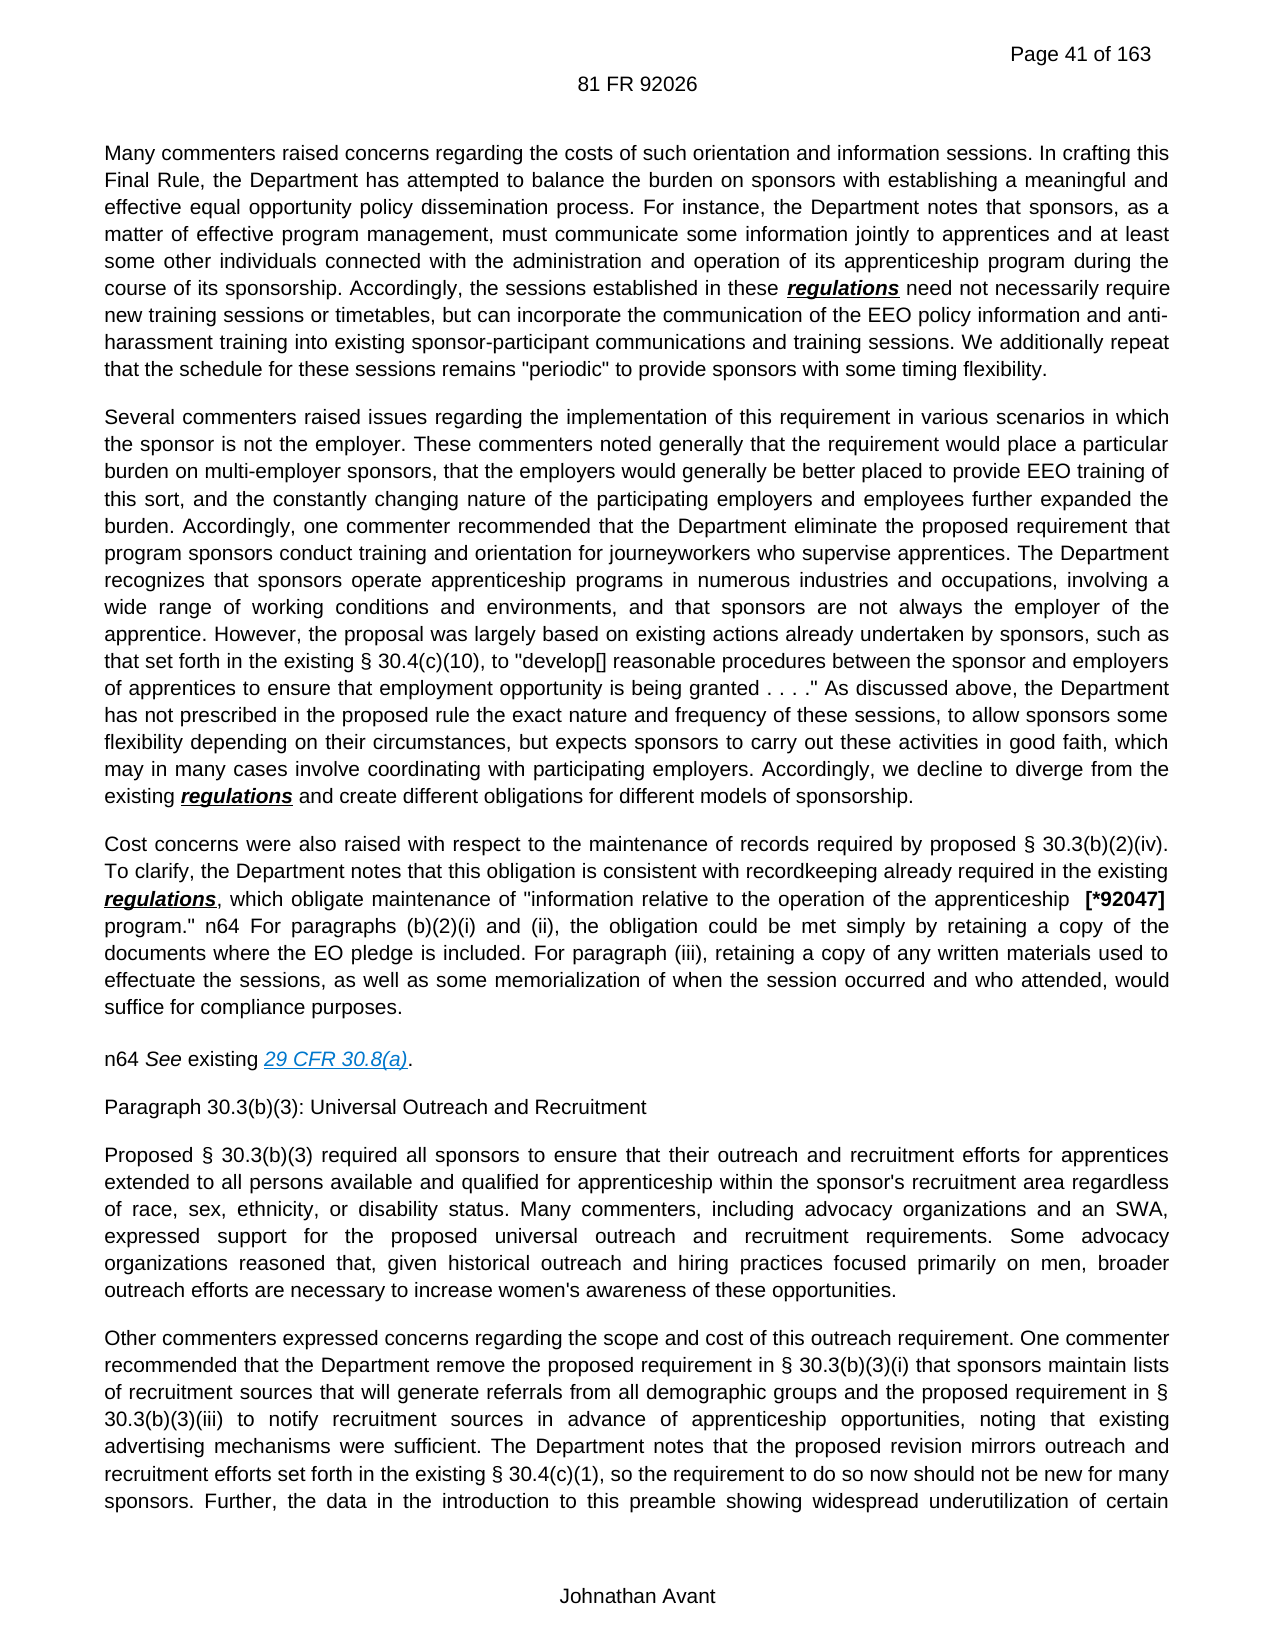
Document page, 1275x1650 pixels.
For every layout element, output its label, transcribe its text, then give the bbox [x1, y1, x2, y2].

text Cost concerns were also raised with respect to the maintenance of records required by proposed § 30.3(b)(2)(iv). To clarify, the Department notes that this obligation is consistent with recordkeeping already required in the existing regulations, which obligate maintenance of "information relative to the operation of the apprenticeship [*92047] program." n64 For paragraphs (b)(2)(i) and (ii), the obligation could be met simply by retaining a copy of the documents where the EO pledge is included. For paragraph (iii), retaining a copy of any written materials used to effectuate the sessions, as well as some memorialization of when the session occurred and who attended, would suffice for compliance purposes. [104, 829, 1171, 1019]
text Paragraph 30.3(b)(3): Universal Outreach and Recruitment [104, 1092, 1171, 1119]
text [104, 1323, 1171, 1512]
text Several commenters raised issues regarding the implementation of this requirement in various scenarios in which the sponsor is not the employer. These commenters noted generally that the requirement would place a particular burden on multi-employer sponsors, that the employers would generally be better placed to provide EEO training of this sort, and the constantly changing nature of the participating employers and employees further expanded the burden. Accordingly, one commenter recommended that the Department eliminate the proposed requirement that program sponsors conduct training and orientation for journeyworkers who supervise apprentices. The Department recognizes that sponsors operate apprenticeship programs in numerous industries and occupations, involving a wide range of working conditions and environments, and that sponsors are not always the employer of the apprentice. However, the proposal was largely based on existing actions already undertaken by sponsors, such as that set forth in the existing § 30.4(c)(10), to "develop[] reasonable procedures between the sponsor and employers of apprentices to ensure that employment opportunity is being granted . . . ." As discussed above, the Department has not prescribed in the proposed rule the exact nature and frequency of these sessions, to allow sponsors some flexibility depending on their circumstances, but expects sponsors to carry out these activities in good faith, which may in many cases involve coordinating with participating employers. Accordingly, we decline to diverge from the existing regulations and create different obligations for different models of sponsorship. [104, 402, 1171, 808]
text Many commenters raised concerns regarding the costs of such orientation and information sessions. In crafting this Final Rule, the Department has attempted to balance the burden on sponsors with establishing a meaningful and effective equal opportunity policy dissemination process. For instance, the Department notes that sponsors, as a matter of effective program management, must communicate some information jointly to apprentices and at least some other individuals connected with the administration and operation of its apprenticeship program during the course of its sponsorship. Accordingly, the sessions established in these regulations need not necessarily require new training sessions or timetables, but can incorporate the communication of the EEO policy information and anti-harassment training into existing sponsor-participant communications and training sessions. We additionally repeat that the schedule for these sessions remains "periodic" to provide sponsors with some timing flexibility. [104, 137, 1171, 381]
text Proposed § 30.3(b)(3) required all sponsors to ensure that their outreach and recruitment efforts for apprentices extended to all persons available and qualified for apprenticeship within the sponsor's recruitment area regardless of race, sex, ethnicity, or disability status. Many commenters, including advocacy organizations and an SWA, expressed support for the proposed universal outreach and recruitment requirements. Some advocacy organizations reasoned that, given historical outreach and hiring practices focused primarily on men, broader outreach efforts are necessary to increase women's awareness of these opportunities. [104, 1139, 1171, 1302]
text n64 See existing 29 CFR 30.8(a). [104, 1044, 1171, 1071]
